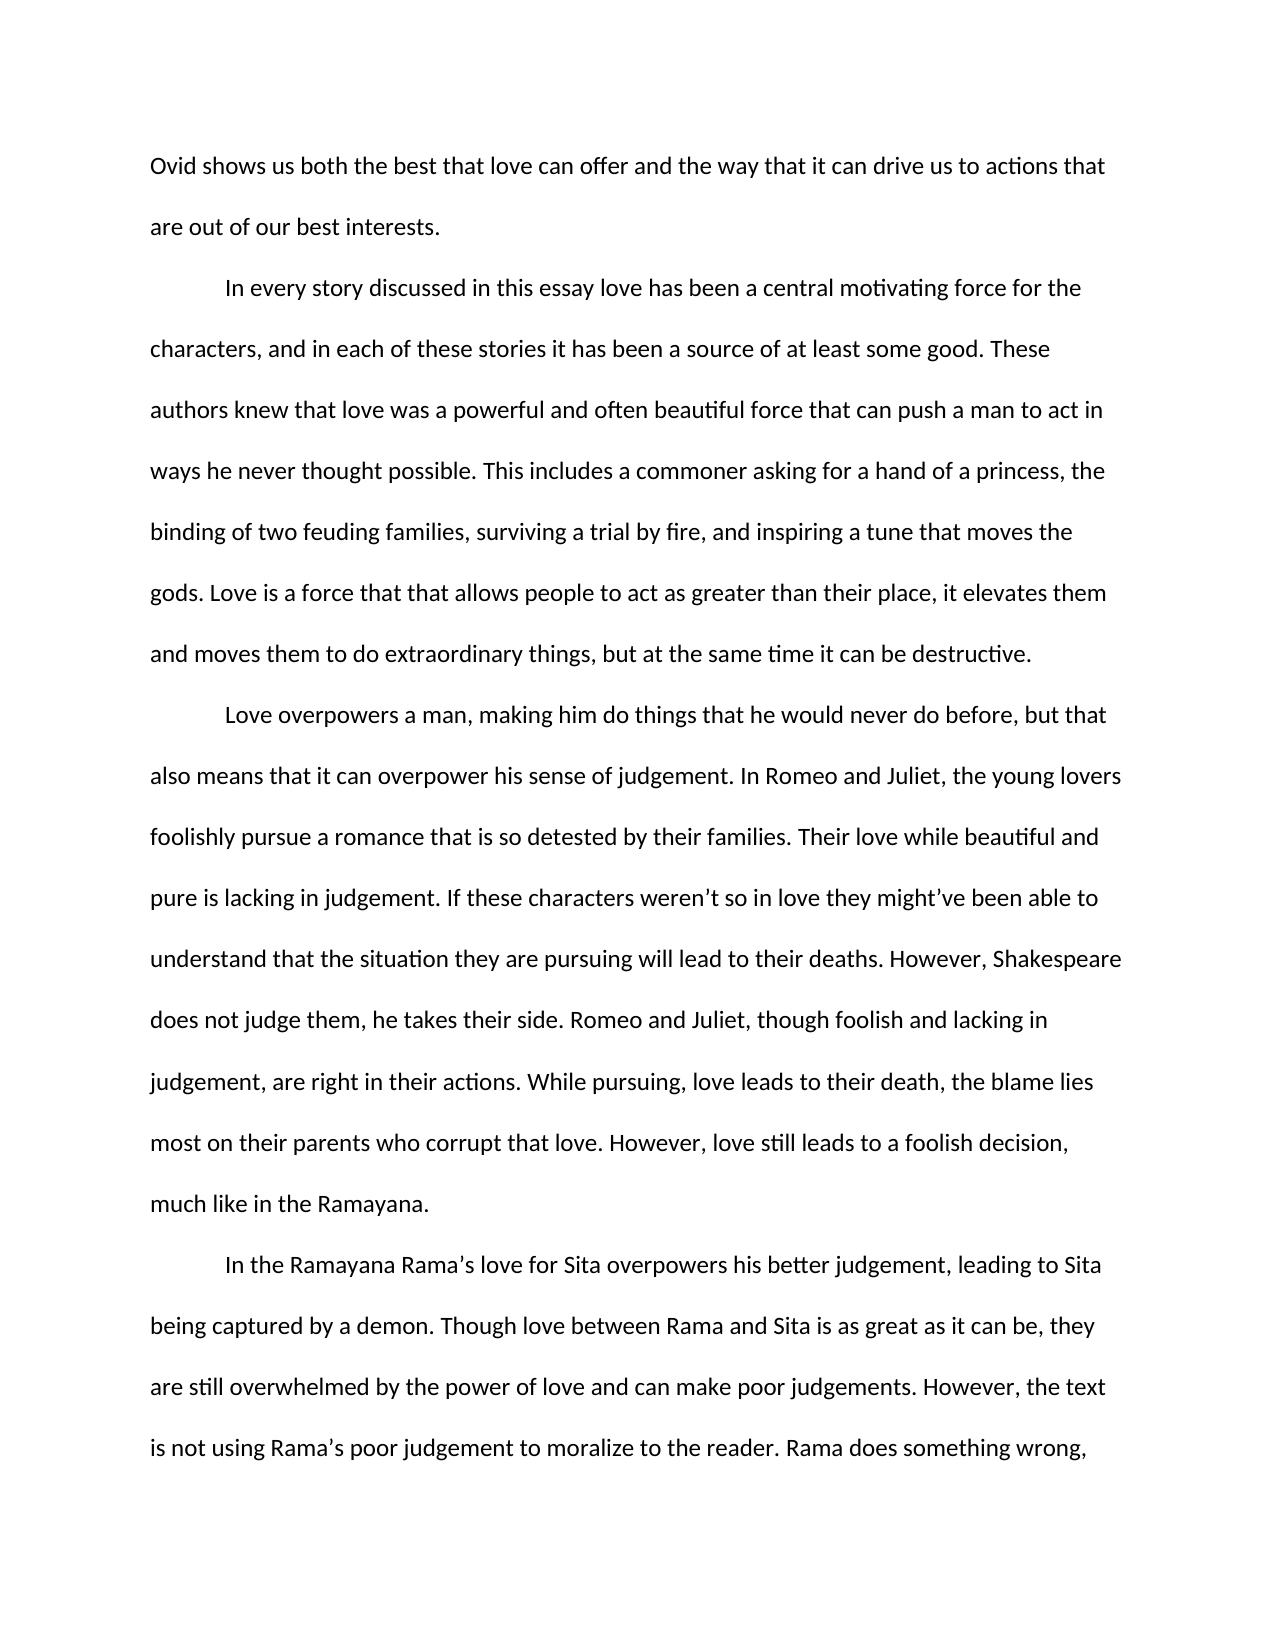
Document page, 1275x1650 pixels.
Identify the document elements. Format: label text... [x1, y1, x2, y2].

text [150, 1249, 1125, 1462]
text In every story discussed in this essay love has been a central motivating force for the characters, and in each of these stories it has been a source of at least some good. These authors knew that love was a powerful and often beautiful force that can push a man to act in ways he never thought possible. This includes a commoner asking for a hand of a princess, the binding of two feuding families, surviving a trial by fire, and inspiring a tune that moves the gods. Love is a force that that allows people to act as greater than their place, it elevates them and moves them to do extraordinary things, but at the same time it can be destructive. [150, 272, 1125, 669]
text Love overpowers a man, making him do things that he would never do before, but that also means that it can overpower his sense of judgement. In Romeo and Juliet, the young lovers foolishly pursue a romance that is so detested by their families. Their love while beautiful and pure is lacking in judgement. If these characters weren’t so in love they might’ve been able to understand that the situation they are pursuing will lead to their deaths. However, Shakespeare does not judge them, he takes their side. Romeo and Juliet, though foolish and lacking in judgement, are right in their actions. While pursuing, love leads to their death, the blame lies most on their parents who corrupt that love. However, love still leads to a foolish decision, much like in the Ramayana. [150, 699, 1125, 1218]
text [150, 150, 1125, 242]
